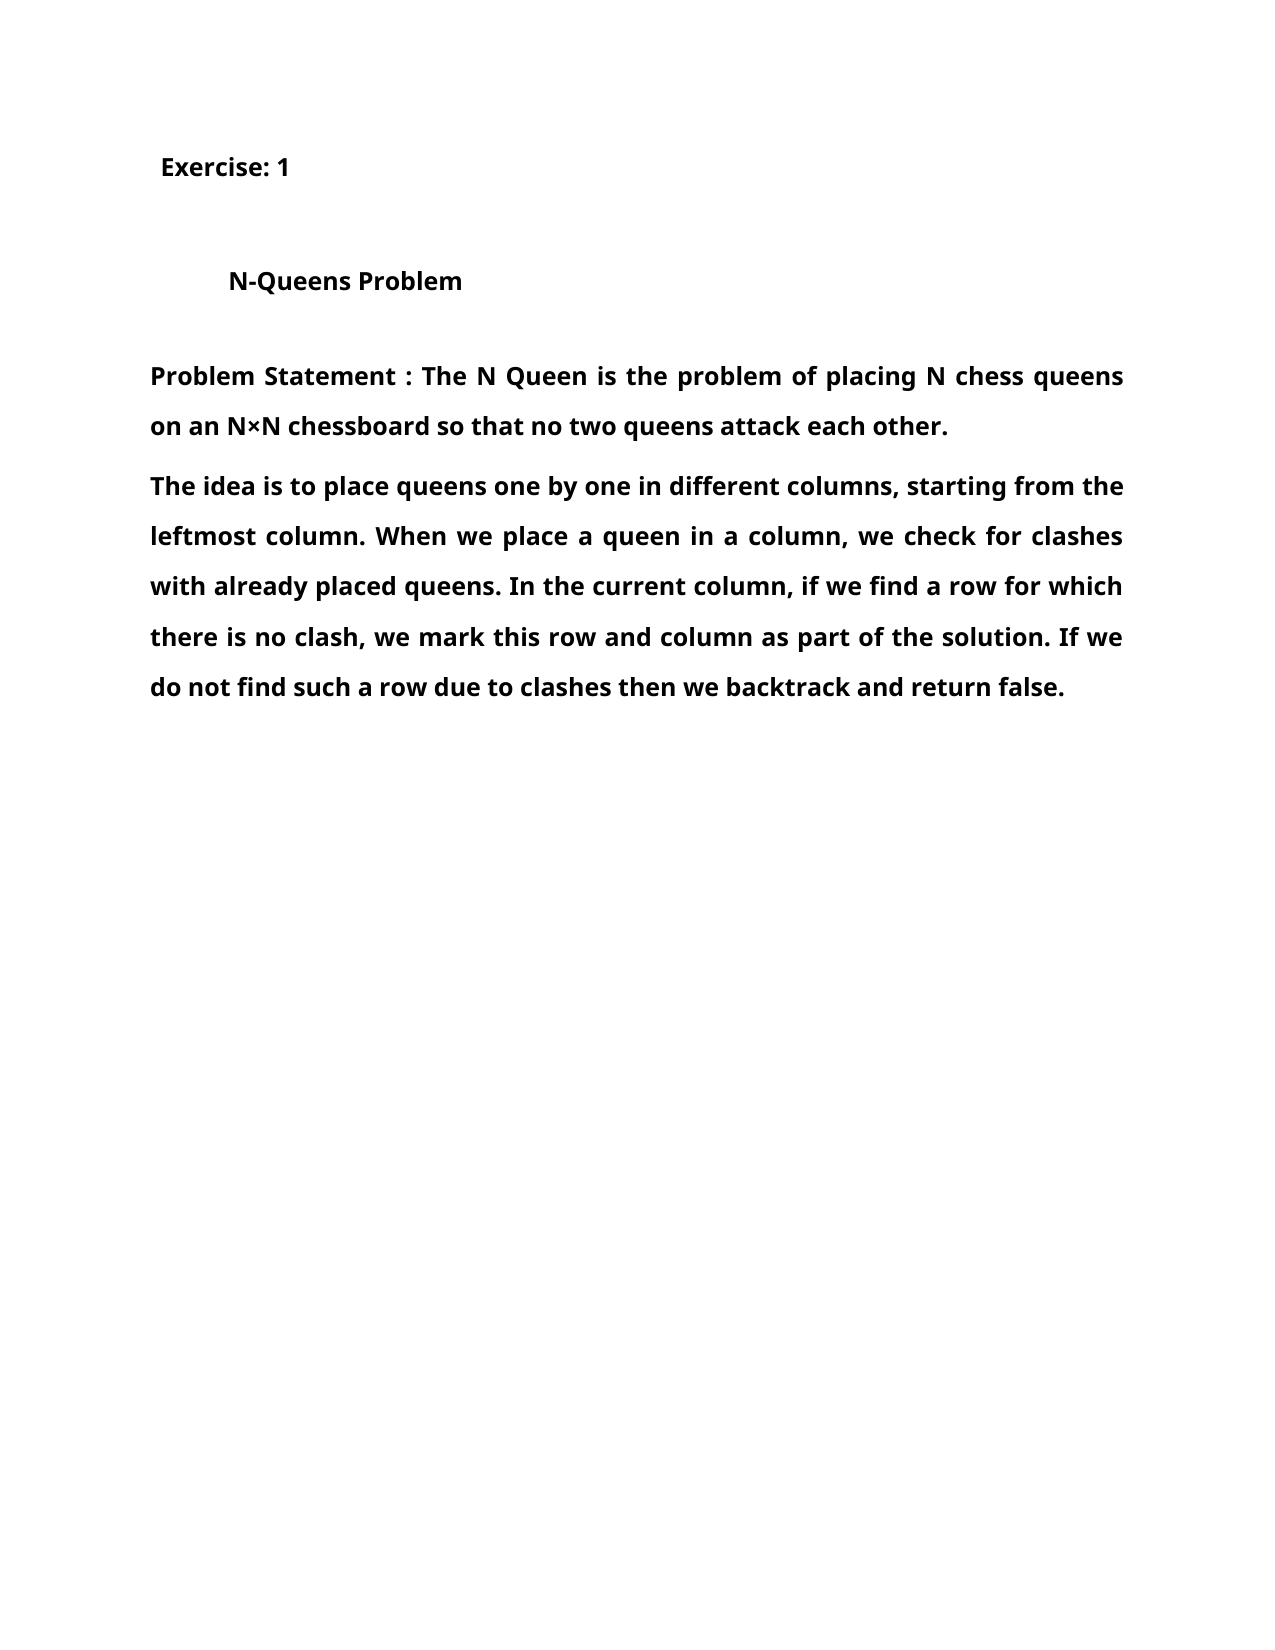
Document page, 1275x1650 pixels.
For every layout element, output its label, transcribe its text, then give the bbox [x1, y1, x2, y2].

text N-Queens Problem [139, 237, 551, 297]
text Problem Statement : The N Queen is the problem of placing N chess queens on an N×N chessboard so that no two queens attack each other. [150, 358, 1125, 443]
subtitle Exercise: 1 [150, 150, 1139, 184]
text The idea is to place queens one by one in different columns, starting from the leftmost column. When we place a queen in a column, we check for clashes with already placed queens. In the current column, if we find a row for which there is no clash, we mark this row and column as part of the solution. If we do not find such a row due to clashes then we backtrack and return false. [150, 468, 1125, 704]
